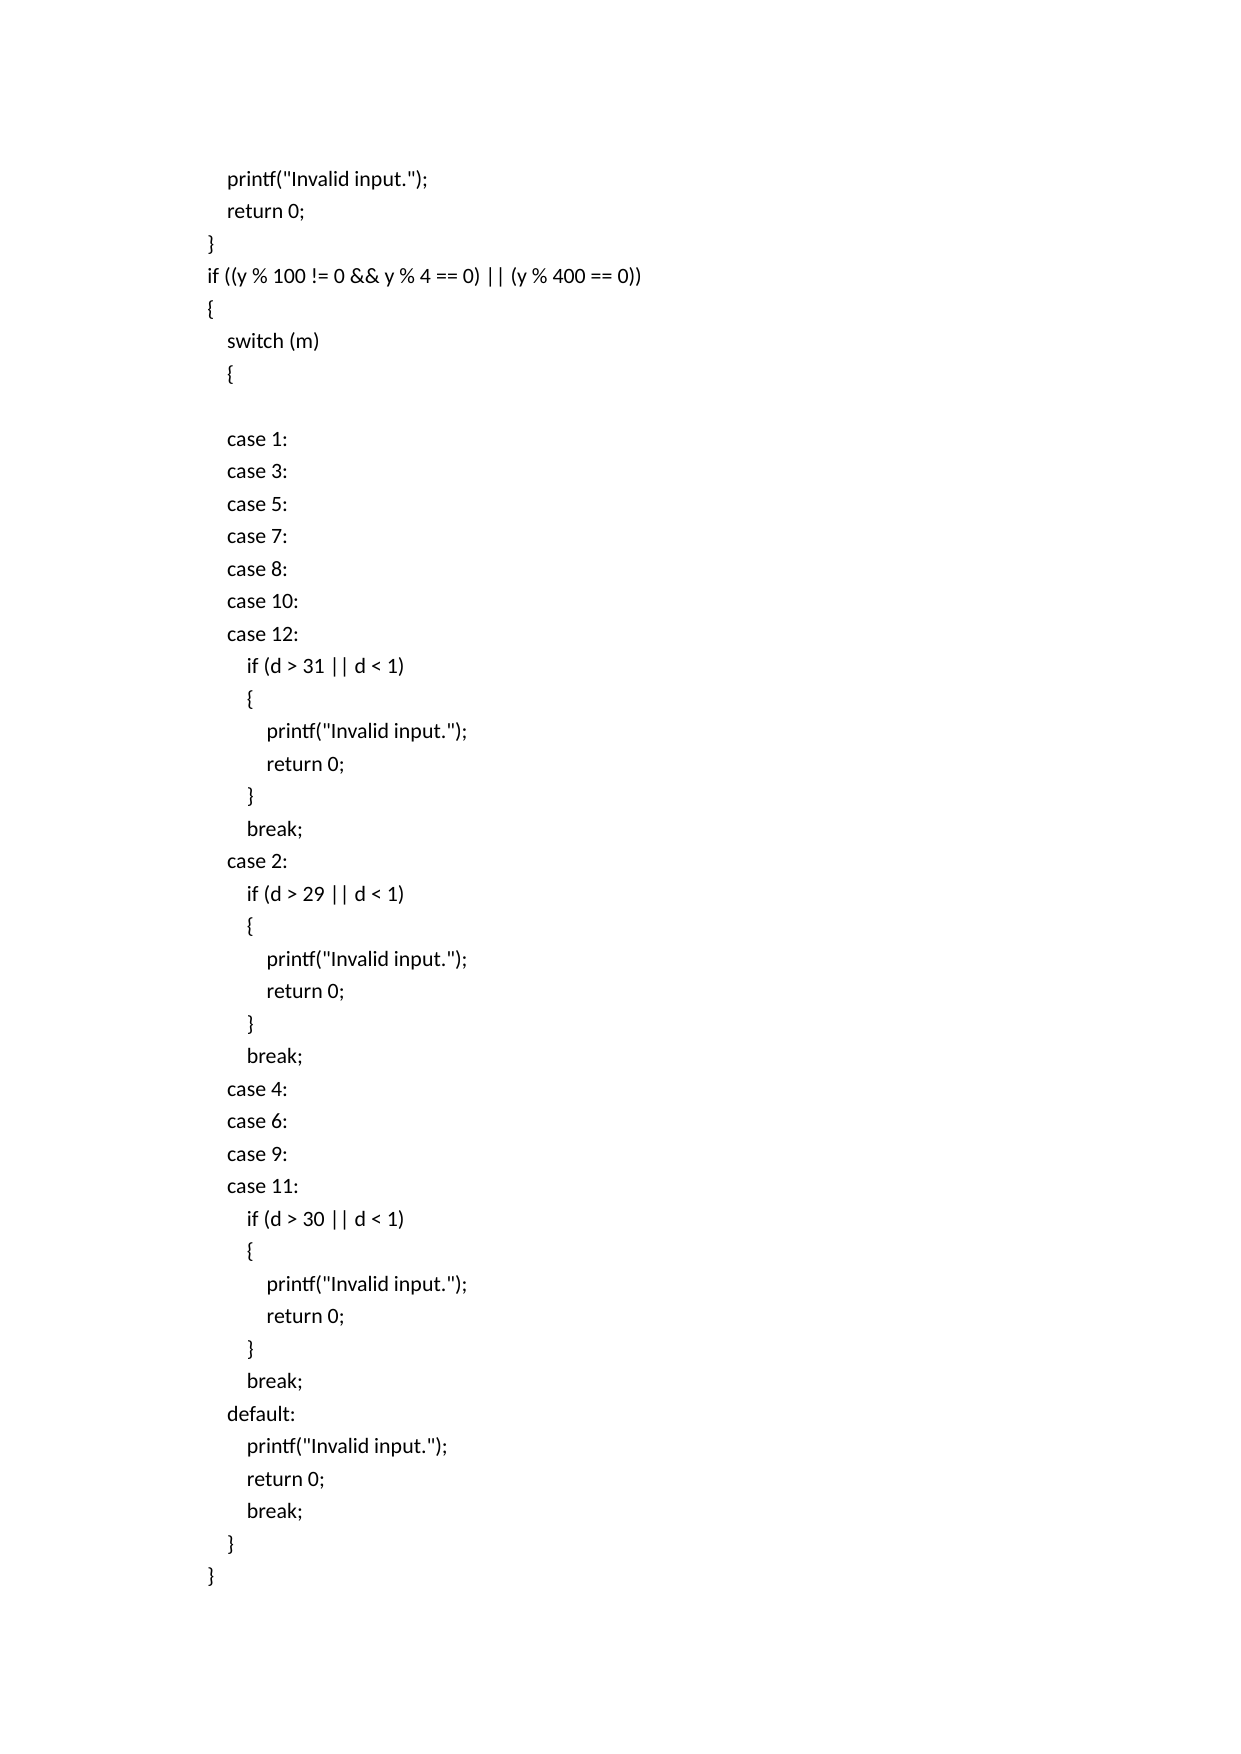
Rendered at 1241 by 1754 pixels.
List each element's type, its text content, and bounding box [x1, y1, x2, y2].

text case 10: [187, 584, 1053, 617]
text return 0; [187, 747, 1053, 779]
text { [187, 1234, 1053, 1267]
text { [187, 909, 1053, 942]
text } [187, 227, 1053, 259]
text } [187, 1332, 1053, 1364]
text switch (m) [187, 324, 1053, 357]
text if ((y % 100 != 0 && y % 4 == 0) || (y % 400 == 0)) [187, 259, 1053, 292]
text { [187, 292, 1053, 324]
text if (d > 31 || d < 1) [187, 649, 1053, 682]
text default: [187, 1397, 1053, 1429]
text case 2: [187, 844, 1053, 877]
text } [187, 779, 1053, 812]
text break; [187, 1039, 1053, 1072]
text break; [187, 1494, 1053, 1527]
text { [187, 357, 1053, 389]
text case 5: [187, 487, 1053, 519]
text case 3: [187, 454, 1053, 487]
text break; [187, 1364, 1053, 1397]
text case 1: [187, 422, 1053, 454]
text printf("Invalid input."); [187, 1267, 1053, 1299]
text printf("Invalid input."); [187, 162, 1053, 194]
text break; [187, 812, 1053, 844]
text printf("Invalid input."); [187, 1429, 1053, 1462]
text return 0; [187, 194, 1053, 227]
text case 11: [187, 1169, 1053, 1202]
text } [187, 1527, 1053, 1559]
text case 7: [187, 519, 1053, 552]
text case 6: [187, 1104, 1053, 1137]
text if (d > 29 || d < 1) [187, 877, 1053, 909]
text printf("Invalid input."); [187, 714, 1053, 747]
text return 0; [187, 1462, 1053, 1494]
text if (d > 30 || d < 1) [187, 1202, 1053, 1234]
text } [187, 1559, 1053, 1592]
text case 4: [187, 1072, 1053, 1104]
text case 9: [187, 1137, 1053, 1169]
text return 0; [187, 1299, 1053, 1332]
text } [187, 1007, 1053, 1039]
text return 0; [187, 974, 1053, 1007]
text printf("Invalid input."); [187, 942, 1053, 974]
text { [187, 682, 1053, 714]
text case 8: [187, 552, 1053, 584]
text case 12: [187, 617, 1053, 649]
